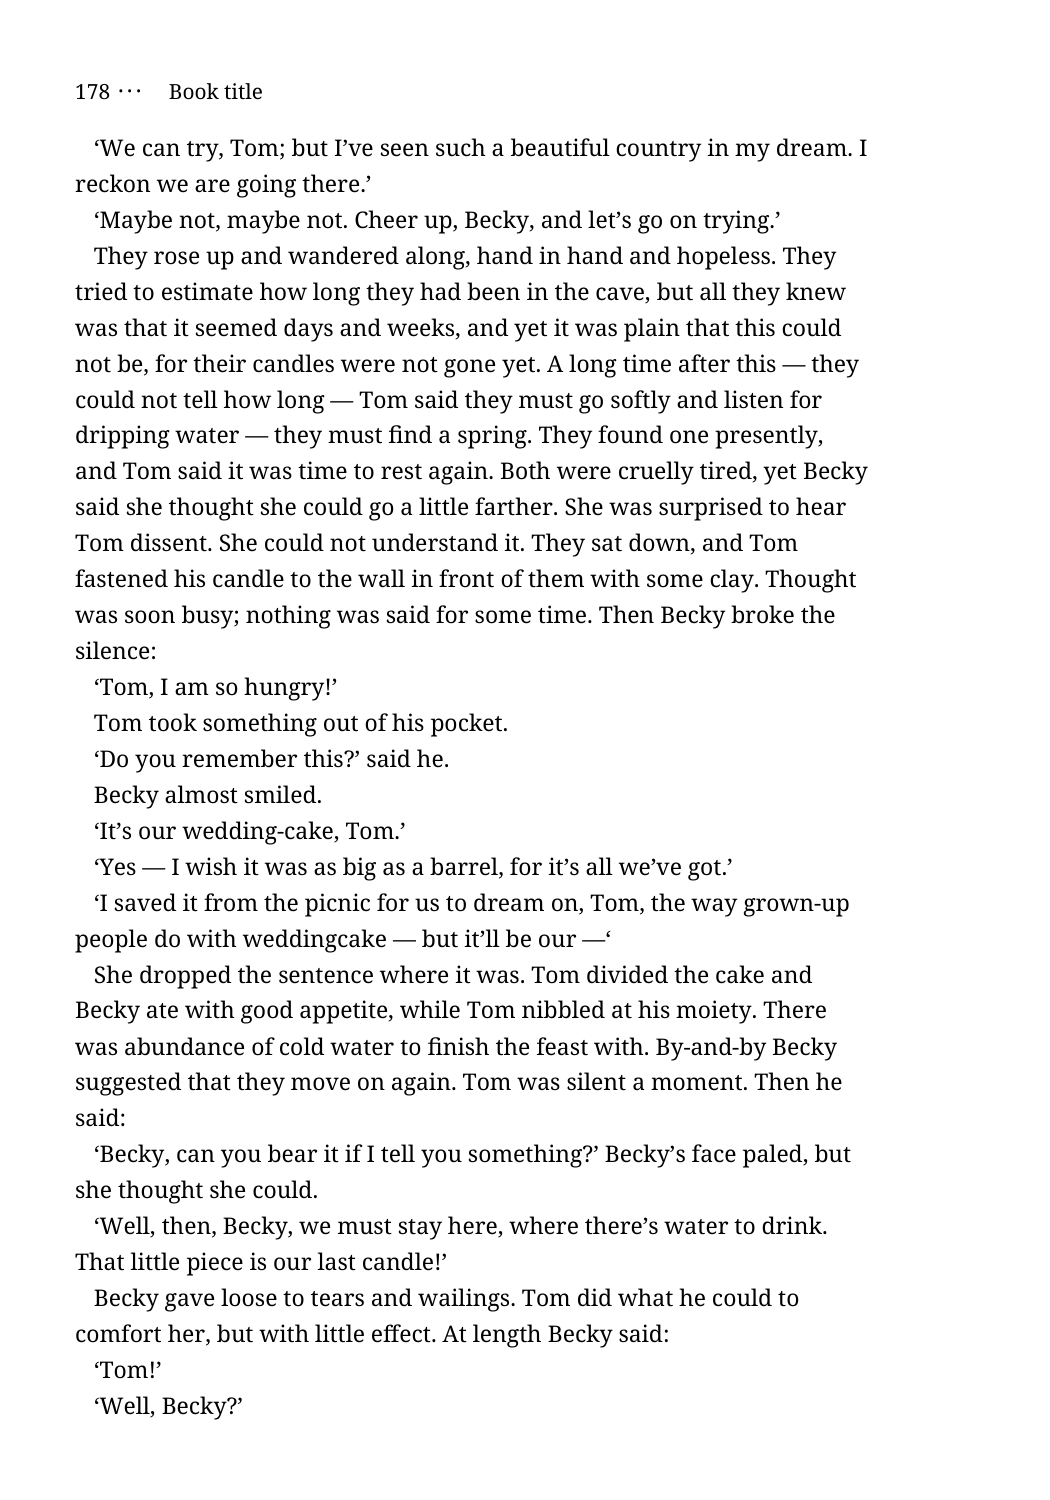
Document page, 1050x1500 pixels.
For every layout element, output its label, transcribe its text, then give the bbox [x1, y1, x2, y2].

text Tom took something out of his pocket. [75, 707, 870, 738]
text Becky gave loose to tears and wailings. Tom did what he could to comfort her, but with little effect. At length Becky said: [75, 1282, 870, 1349]
text ‘I saved it from the picnic for us to dream on, Tom, the way grown-up people do with weddingcake — but it’ll be our —‘ [75, 887, 870, 954]
text ‘Tom!’ [75, 1354, 870, 1385]
text ‘We can try, Tom; but I’ve seen such a beautiful country in my dream. I reckon we are going there.’ [75, 132, 870, 199]
text ‘It’s our wedding-cake, Tom.’ [75, 815, 870, 846]
text ‘Well, then, Becky, we must stay here, where there’s water to drink. That little piece is our last candle!’ [75, 1210, 870, 1277]
text Becky almost smiled. [75, 779, 870, 810]
text ‘Becky, can you bear it if I tell you something?’ Becky’s face paled, but she thought she could. [75, 1138, 870, 1205]
text ‘Do you remember this?’ said he. [75, 743, 870, 774]
text ‘Tom, I am so hungry!’ [75, 671, 870, 702]
text They rose up and wandered along, hand in hand and hopeless. They tried to estimate how long they had been in the cave, but all they knew was that it seemed days and weeks, and yet it was plain that this could not be, for their candles were not gone yet. A long time after this — they could not tell how long — Tom said they must go softly and listen for dripping water — they must find a spring. They found one presently, and Tom said it was time to rest again. Both were cruelly tired, yet Becky said she thought she could go a little farther. She was surprised to hear Tom dissent. She could not understand it. They sat down, and Tom fastened his candle to the wall in front of them with some clay. Thought was soon busy; nothing was said for some time. Then Becky broke the silence: [75, 240, 870, 666]
text ‘Well, Becky?’ [75, 1390, 870, 1421]
text ‘Yes — I wish it was as big as a barrel, for it’s all we’ve got.’ [75, 851, 870, 882]
text She dropped the sentence where it was. Tom divided the cake and Becky ate with good appetite, while Tom nibbled at his moiety. There was abundance of cold water to finish the feast with. By-and-by Becky suggested that they move on again. Tom was silent a moment. Then he said: [75, 958, 870, 1133]
text ‘Maybe not, maybe not. Cheer up, Becky, and let’s go on trying.’ [75, 204, 870, 235]
